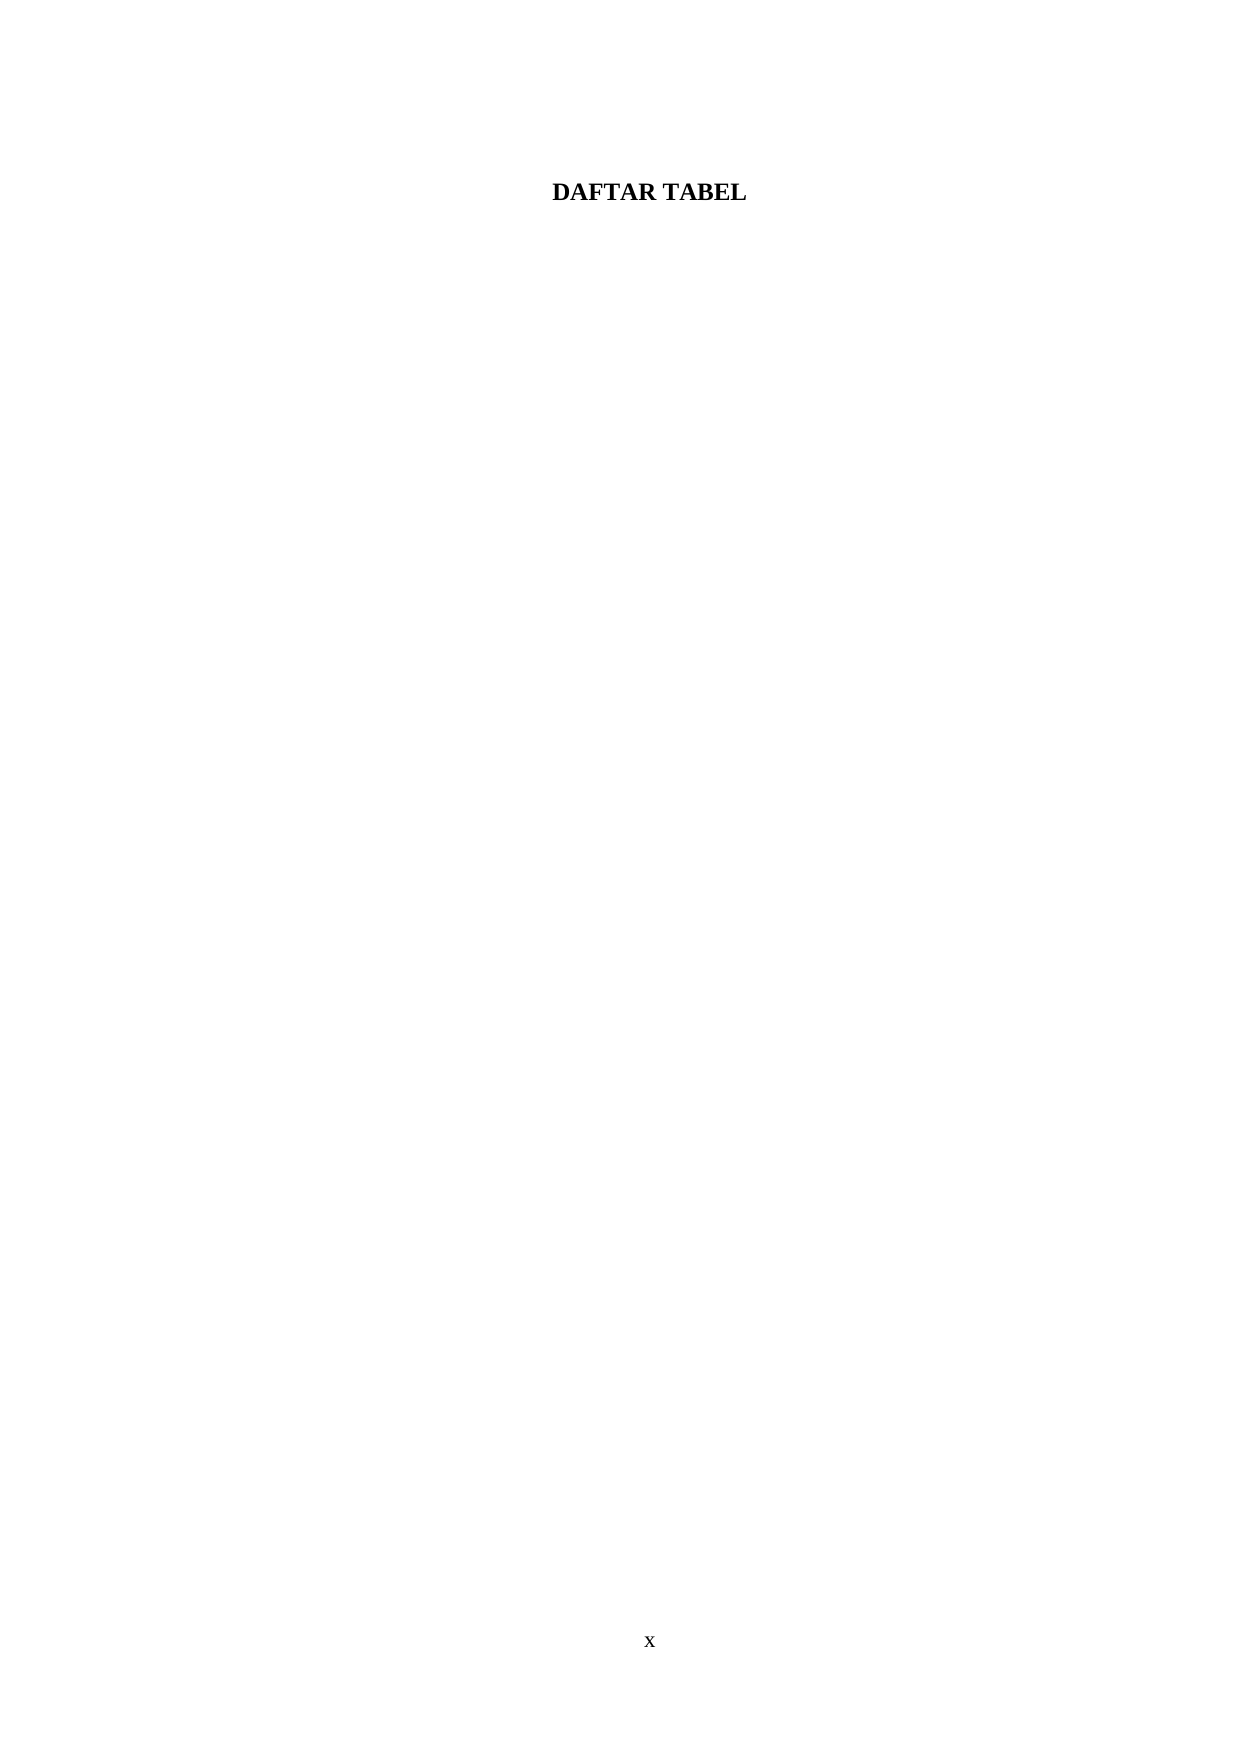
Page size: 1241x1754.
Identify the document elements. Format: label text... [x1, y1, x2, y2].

subtitle DAFTAR TABEL [236, 177, 1063, 206]
